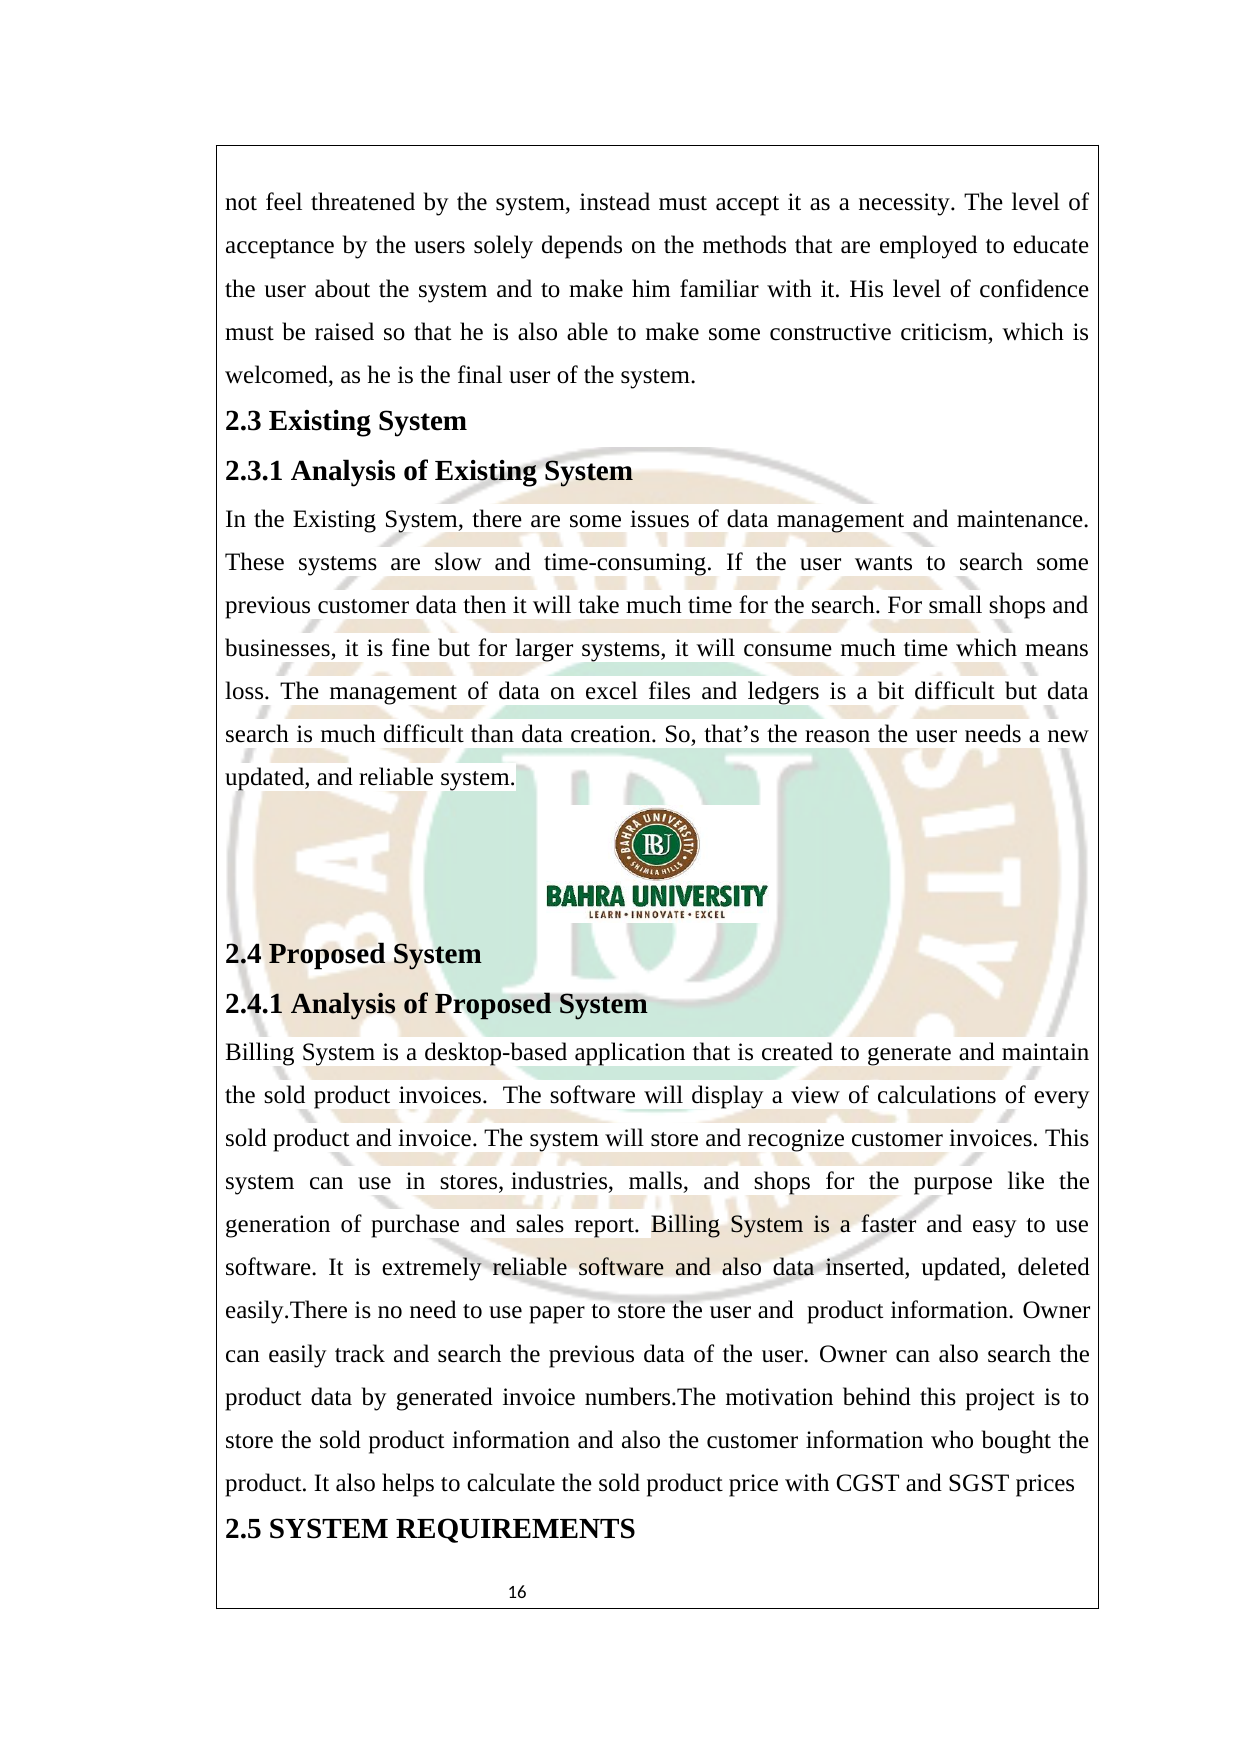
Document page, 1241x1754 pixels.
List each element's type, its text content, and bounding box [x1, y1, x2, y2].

text In the Existing System, there are some issues of data management and maintenance. These systems are slow and time-consuming. If the user wants to search some previous customer data then it will take much time for the search. For small shops and businesses, it is fine but for larger systems, it will consume much time which means loss. The management of data on excel files and ledgers is a bit difficult but data search is much difficult than data creation. So, that’s the reason the user needs a new updated, and reliable system. [225, 748, 1090, 791]
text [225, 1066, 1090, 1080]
text 2.3 Existing System [225, 403, 1090, 437]
text 2.5 SYSTEM REQUIREMENTS [225, 1511, 1090, 1545]
text 2.4 Proposed System [225, 936, 1090, 970]
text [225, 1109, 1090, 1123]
picture [546, 805, 769, 923]
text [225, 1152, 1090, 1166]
text 2.4.1 Analysis of Proposed System [225, 986, 1090, 1020]
text 2.3.1 Analysis of Existing System [225, 453, 1090, 487]
